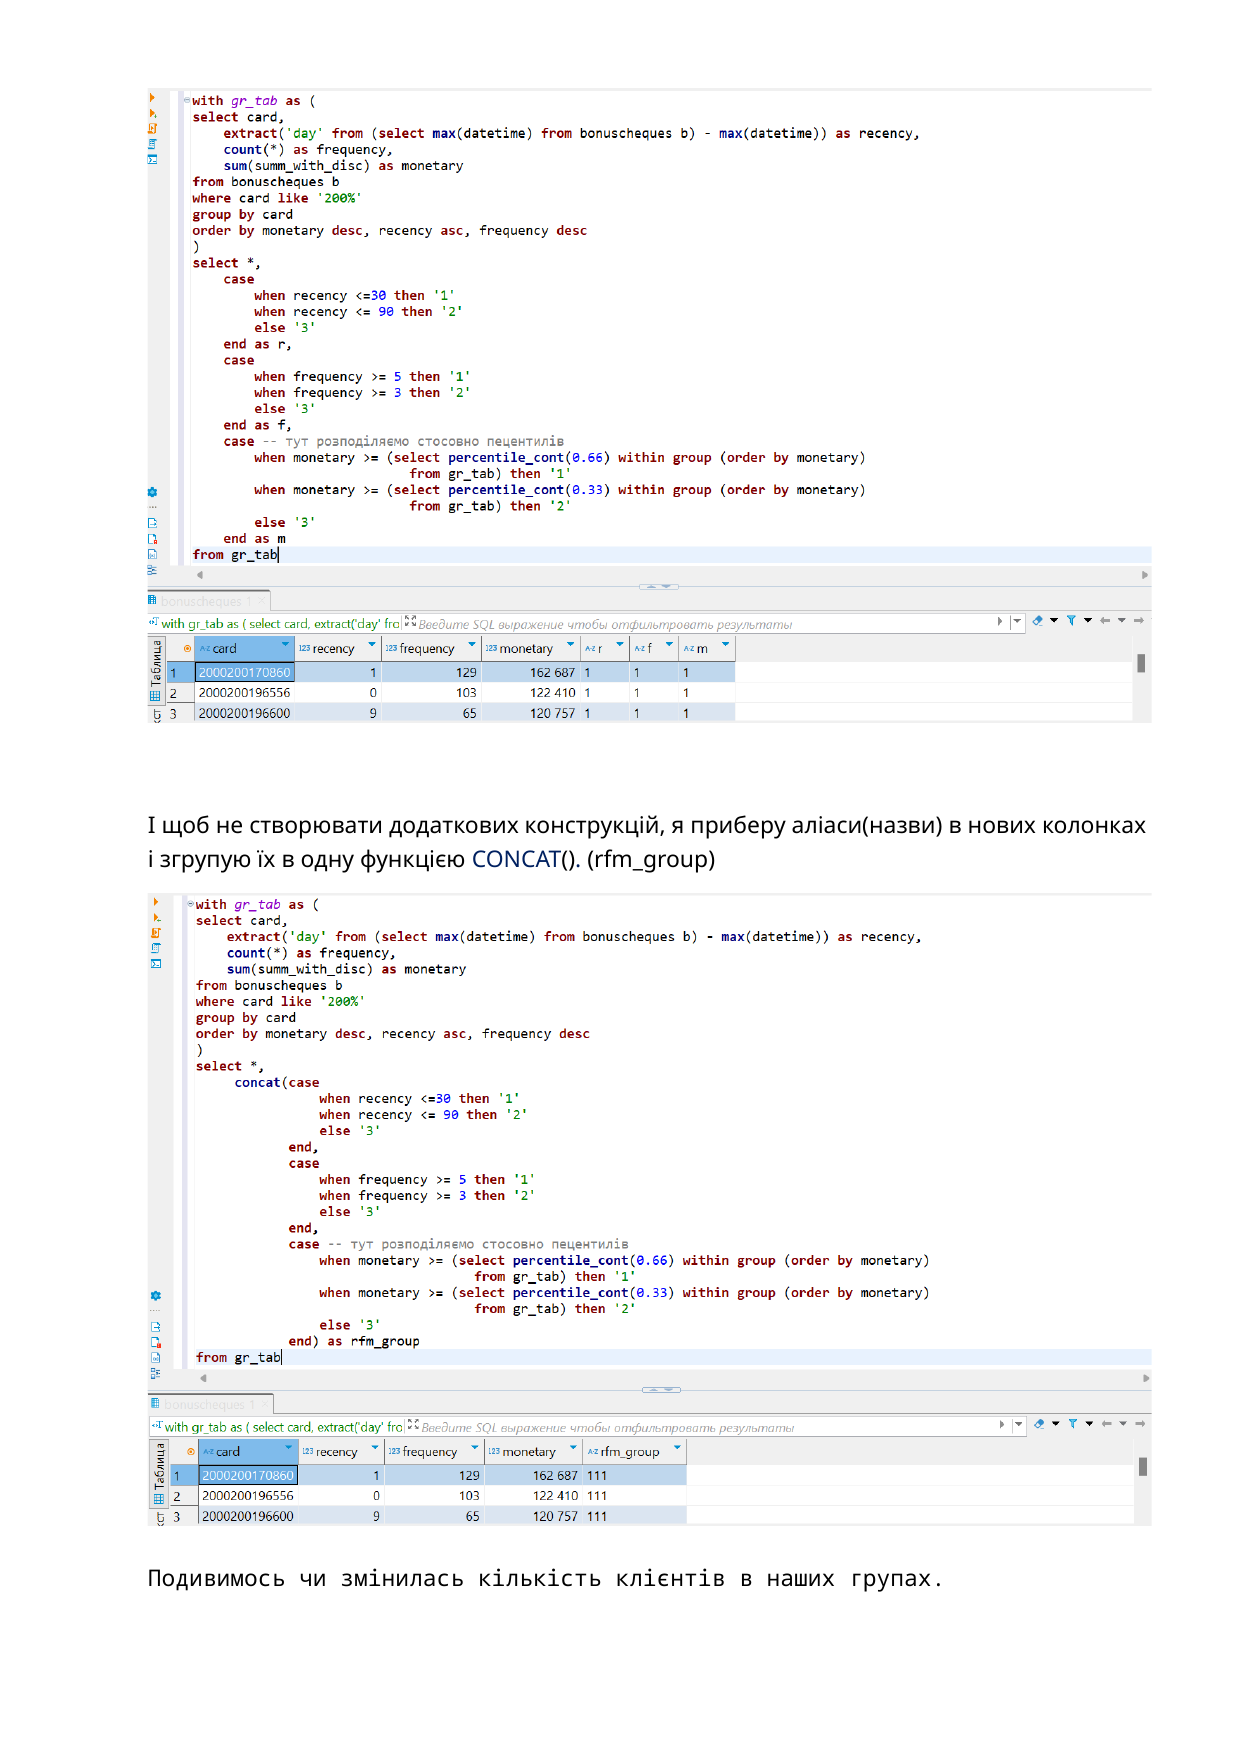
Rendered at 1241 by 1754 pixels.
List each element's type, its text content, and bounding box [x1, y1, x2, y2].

text І щоб не створювати додаткових конструкцій, я приберу аліаси(назви) в нових колонках і згрупую їх в одну функцією CONCAT(). (rfm_group) [148, 809, 1152, 874]
picture [147, 893, 1152, 1526]
picture [147, 88, 1152, 723]
text Подивимось чи змінилась кількість клієнтів в наших групах. [148, 1561, 1152, 1593]
